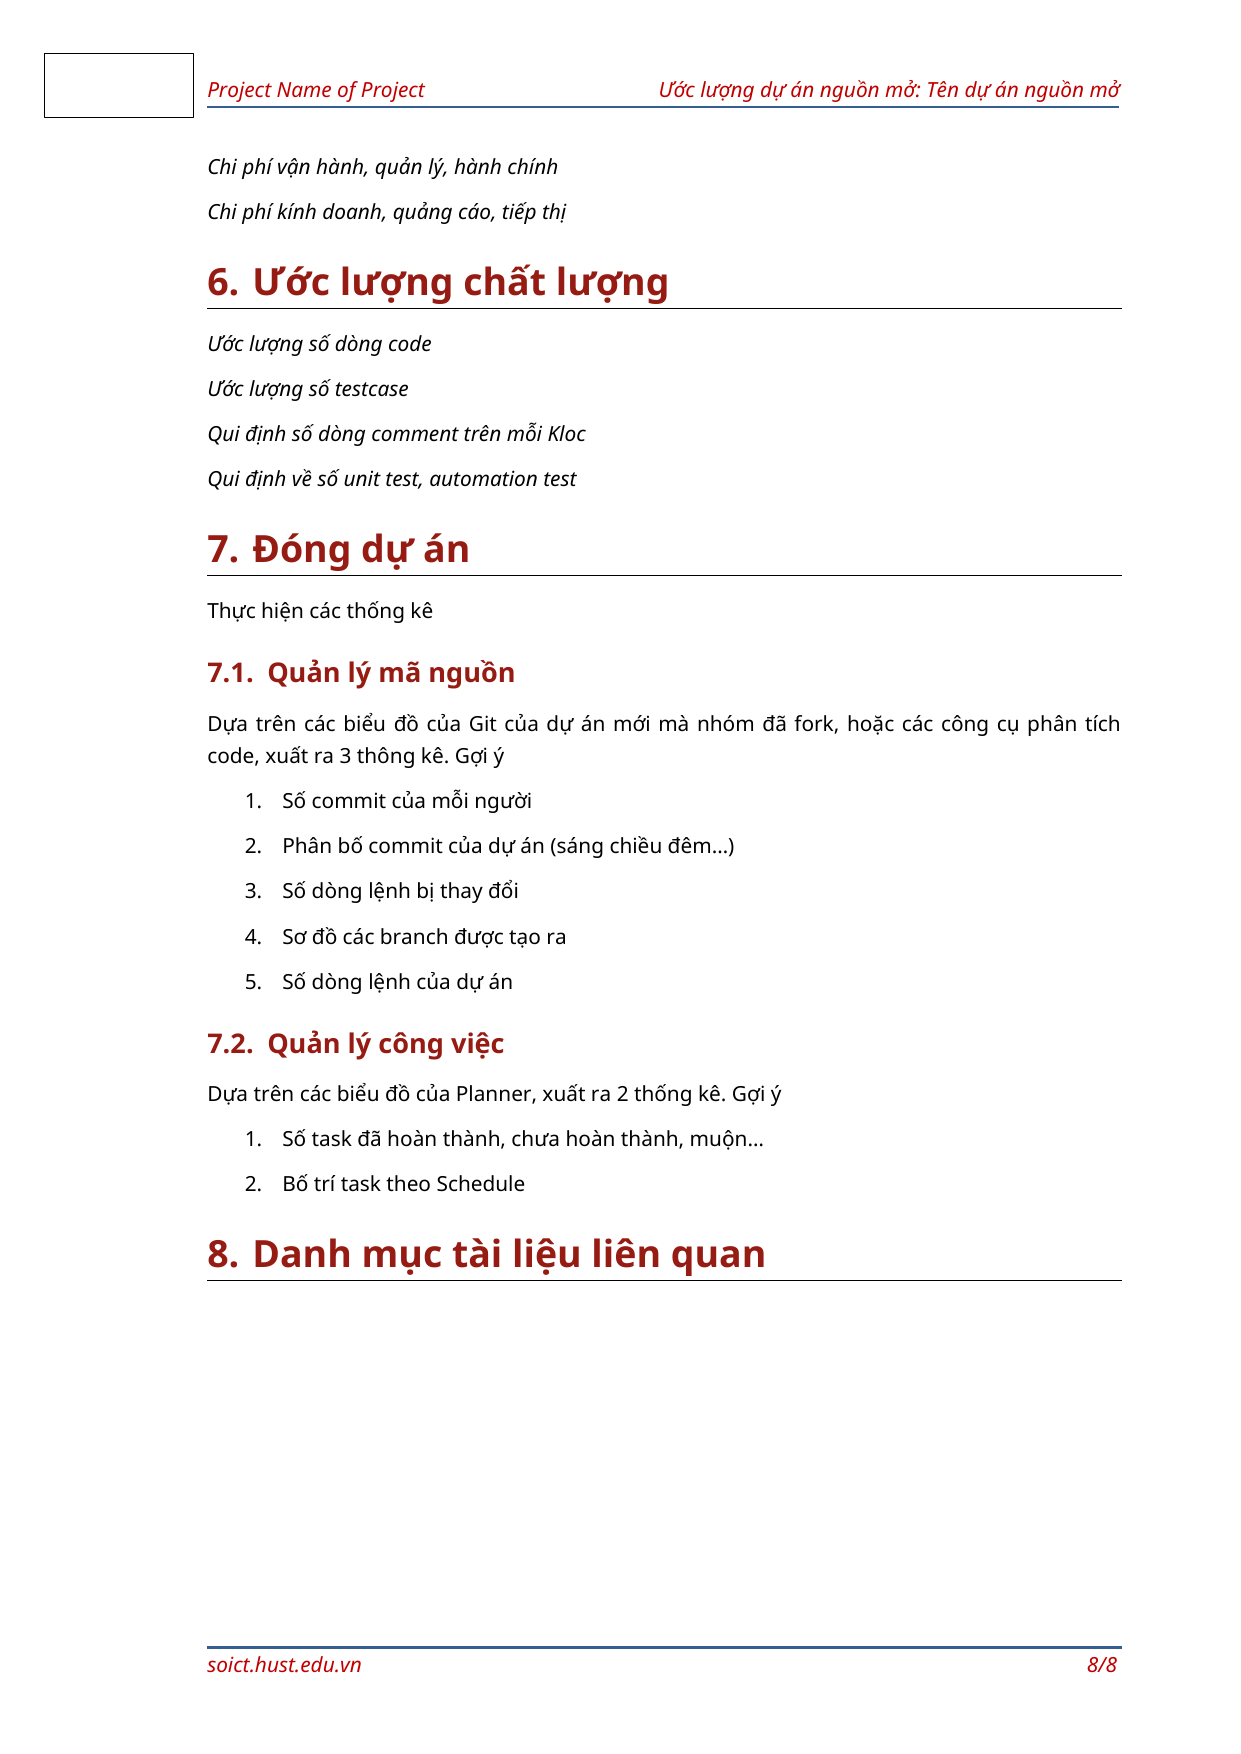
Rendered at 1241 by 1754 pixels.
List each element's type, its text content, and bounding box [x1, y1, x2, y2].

text Qui định số dòng comment trên mỗi Kloc [207, 419, 1122, 448]
list Số dòng lệnh bị thay đổi [244, 877, 1122, 905]
subtitle Ước lượng chất lượng [207, 255, 1122, 308]
subtitle Quản lý mã nguồn [207, 654, 1122, 691]
text Thực hiện các thống kê [207, 596, 1122, 625]
list Số dòng lệnh của dự án [244, 967, 1122, 995]
text Ước lượng số dòng code [207, 329, 1122, 357]
list Sơ đồ các branch được tạo ra [244, 922, 1122, 950]
text Dựa trên các biểu đồ của Planner, xuất ra 2 thống kê. Gợi ý [207, 1079, 1122, 1108]
subtitle Danh mục tài liệu liên quan [207, 1227, 1122, 1280]
list Số commit của mỗi người [244, 786, 1122, 815]
text Ước lượng số testcase [207, 374, 1122, 403]
subtitle Đóng dự án [207, 522, 1122, 575]
list Bố trí task theo Schedule [244, 1169, 1122, 1198]
text Qui định về số unit test, automation test [207, 464, 1122, 493]
text Chi phí kính doanh, quảng cáo, tiếp thị [207, 197, 1122, 226]
list Số task đã hoàn thành, chưa hoàn thành, muộn… [244, 1124, 1122, 1153]
text Dựa trên các biểu đồ của Git của dự án mới mà nhóm đã fork, hoặc các công cụ phân tích code, xuất ra 3 thông kê. Gợi ý [207, 709, 1122, 770]
text Chi phí vận hành, quản lý, hành chính [207, 152, 1122, 181]
list Phân bố commit của dự án (sáng chiều đêm…) [244, 832, 1122, 860]
subtitle Quản lý công việc [207, 1024, 1122, 1061]
